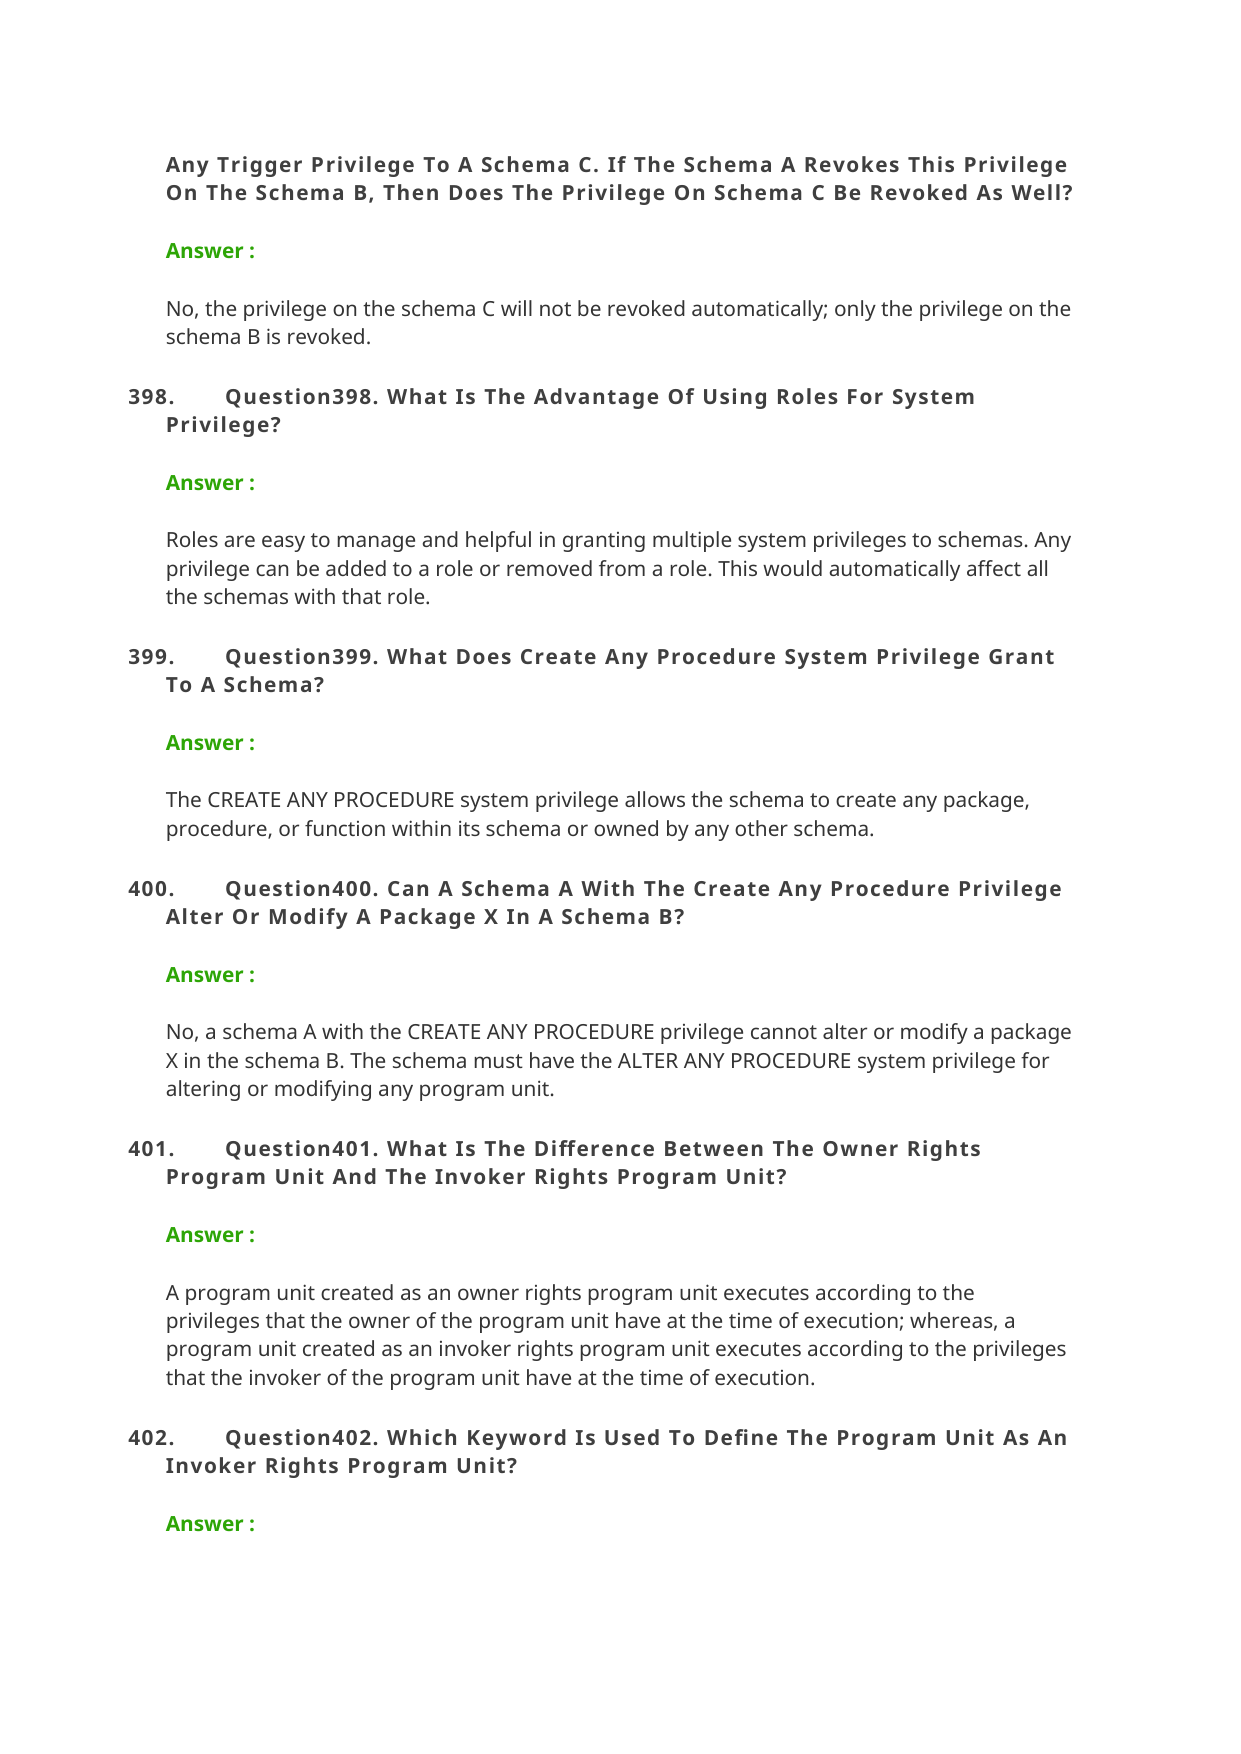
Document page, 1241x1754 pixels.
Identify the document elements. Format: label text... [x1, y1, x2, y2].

list Question402. Which Keyword Is Used To Define The Program Unit As An Invoker Rights Program Unit? [128, 1423, 1074, 1479]
text Answer : [166, 468, 1074, 496]
list Question400. Can A Schema A With The Create Any Procedure Privilege Alter Or Modify A Package X In A Schema B? [128, 874, 1074, 931]
list Question398. What Is The Advantage Of Using Roles For System Privilege? [128, 382, 1074, 439]
text Answer : [166, 1220, 1074, 1248]
text The CREATE ANY PROCEDURE system privilege allows the schema to create any package, procedure, or function within its schema or owned by any other schema. [166, 786, 1074, 842]
text Answer : [166, 728, 1074, 756]
text Answer : [166, 236, 1074, 264]
list Question401. What Is The Difference Between The Owner Rights Program Unit And The Invoker Rights Program Unit? [128, 1134, 1074, 1191]
text Roles are easy to manage and helpful in granting multiple system privileges to schemas. Any privilege can be added to a role or removed from a role. This would automatically affect all the schemas with that role. [166, 525, 1074, 611]
list Question399. What Does Create Any Procedure System Privilege Grant To A Schema? [128, 642, 1074, 699]
text No, a schema A with the CREATE ANY PROCEDURE privilege cannot alter or modify a package X in the schema B. The schema must have the ALTER ANY PROCEDURE system privilege for altering or modifying any program unit. [166, 1017, 1074, 1103]
text A program unit created as an owner rights program unit executes according to the privileges that the owner of the program unit have at the time of execution; whereas, a program unit created as an invoker rights program unit executes according to the privileges that the invoker of the program unit have at the time of execution. [166, 1278, 1074, 1391]
text No, the privilege on the schema C will not be revoked automatically; only the privilege on the schema B is revoked. [166, 294, 1074, 351]
text Answer : [166, 960, 1074, 988]
text Answer : [166, 1509, 1074, 1537]
